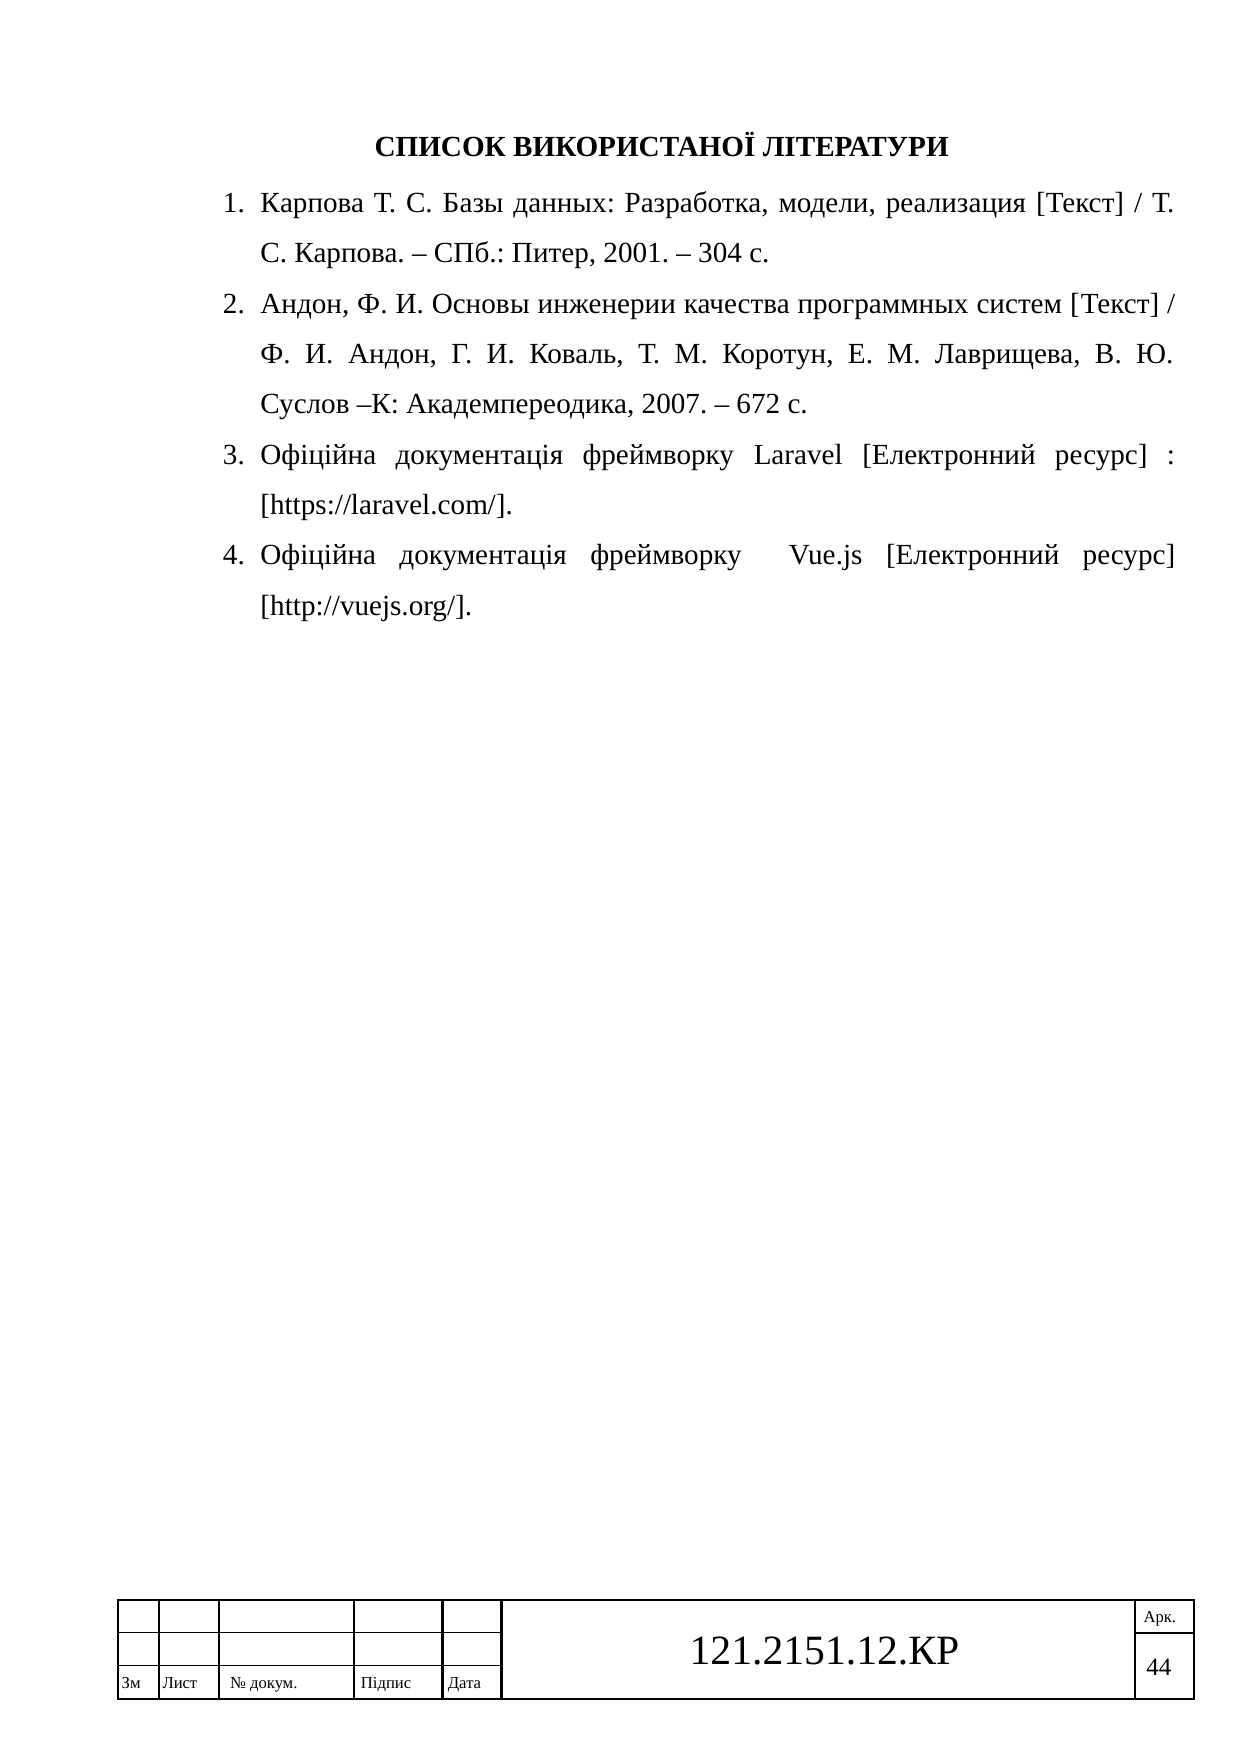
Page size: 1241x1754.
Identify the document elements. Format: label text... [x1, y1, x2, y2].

list Офіційна документація фреймворку Vue.js [Електронний ресурс] [http://vuejs.org/]. [223, 537, 1175, 621]
list Карпова Т. С. Базы данных: Разработка, модели, реализация [Текст] / Т. С. Карпова. – СПб.: Питер, 2001. – 304 с. [223, 185, 1175, 269]
list Офіційна документація фреймворку Laravel [Електронний ресурс] : [https://laravel.com/]. [223, 437, 1175, 521]
subtitle Список використаної літератури [148, 129, 1175, 162]
list Андон, Ф. И. Основы инженерии качества программных систем [Текст] / Ф. И. Андон, Г. И. Коваль, Т. М. Коротун, Е. М. Лаврищева, В. Ю. Суслов –К: Академпереодика, 2007. – 672 с. [223, 286, 1175, 420]
